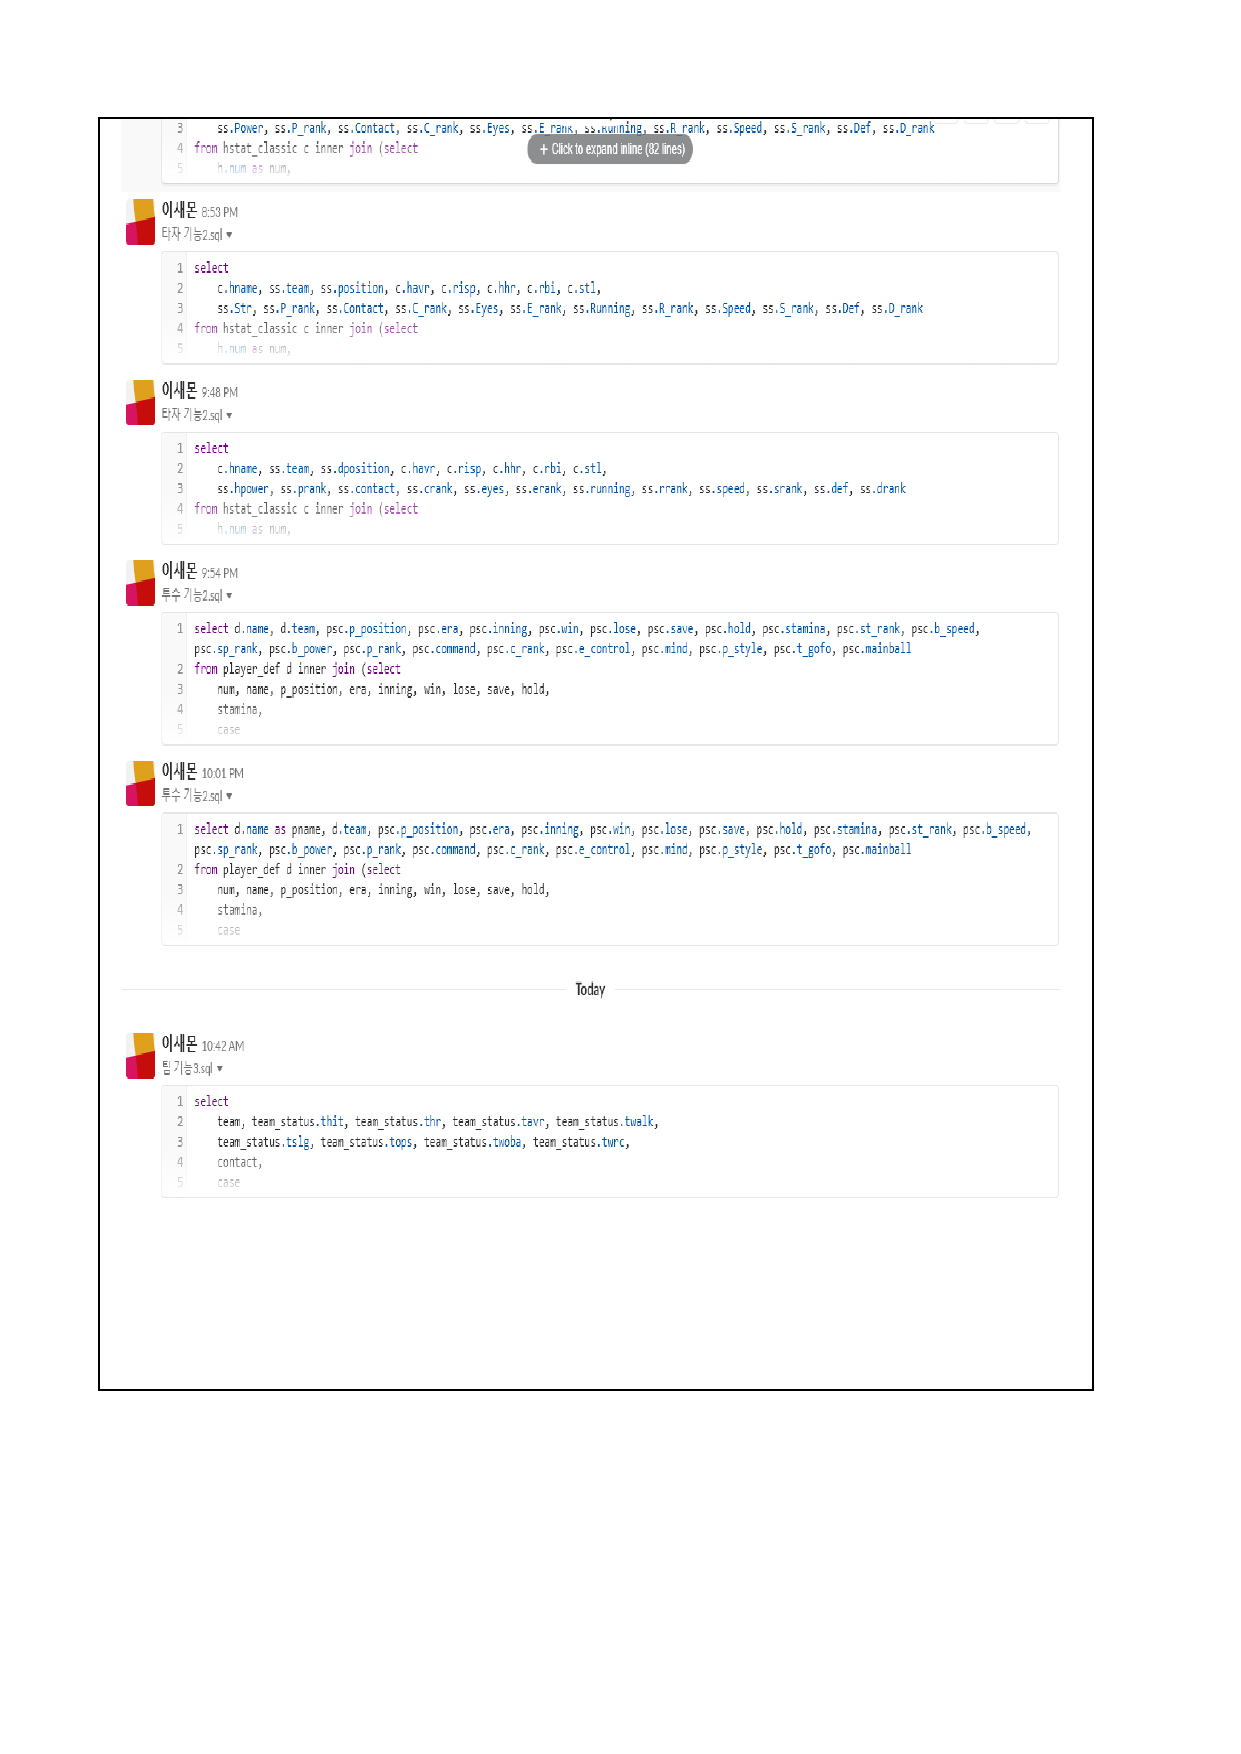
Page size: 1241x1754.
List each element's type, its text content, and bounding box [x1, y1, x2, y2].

picture [121, 119, 1061, 1219]
